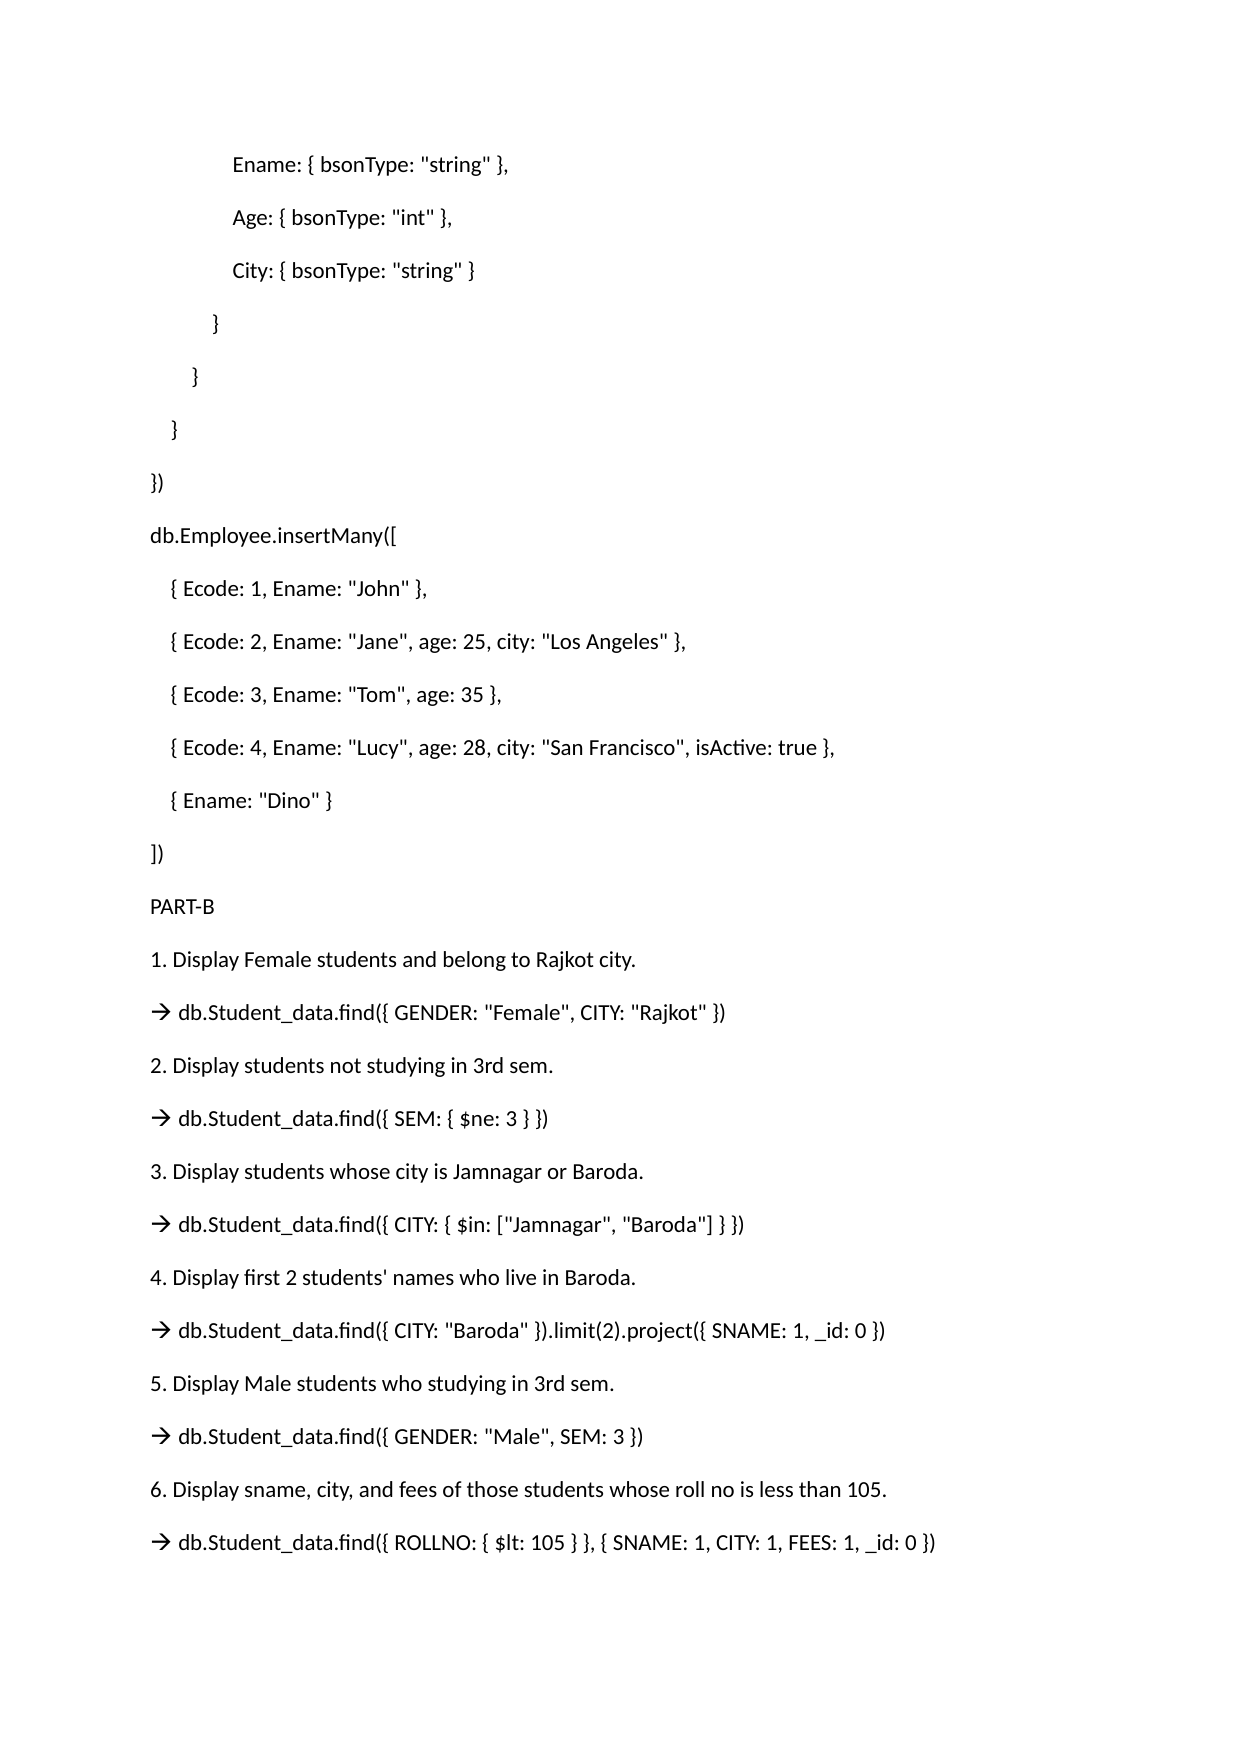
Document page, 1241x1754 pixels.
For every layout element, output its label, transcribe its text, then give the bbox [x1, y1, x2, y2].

text db.Employee.insertMany([ [150, 521, 1090, 549]
text 6. Display sname, city, and fees of those students whose roll no is less than 105. [150, 1476, 1090, 1503]
text { Ecode: 4, Ename: "Lucy", age: 28, city: "San Francisco", isActive: true }, [150, 733, 1090, 761]
text db.Student_data.find({ ROLLNO: { $lt: 105 } }, { SNAME: 1, CITY: 1, FEES: 1, _id: 0 }) [150, 1528, 1090, 1557]
text { Ecode: 1, Ename: "John" }, [150, 574, 1090, 602]
text Ename: { bsonType: "string" }, [150, 150, 1090, 178]
text 1. Display Female students and belong to Rajkot city. [150, 945, 1090, 973]
text 2. Display students not studying in 3rd sem. [150, 1051, 1090, 1079]
text db.Student_data.find({ GENDER: "Female", CITY: "Rajkot" }) [150, 998, 1090, 1026]
text { Ecode: 3, Ename: "Tom", age: 35 }, [150, 680, 1090, 708]
text db.Student_data.find({ SEM: { $ne: 3 } }) [150, 1104, 1090, 1132]
text db.Student_data.find({ CITY: "Baroda" }).limit(2).project({ SNAME: 1, _id: 0 }) [150, 1316, 1090, 1344]
text Age: { bsonType: "int" }, [150, 203, 1090, 231]
text } [150, 362, 1090, 390]
text PART-B [150, 892, 1090, 920]
text 4. Display first 2 students' names who live in Baroda. [150, 1263, 1090, 1291]
text }) [150, 468, 1090, 496]
text 5. Display Male students who studying in 3rd sem. [150, 1369, 1090, 1397]
text City: { bsonType: "string" } [150, 256, 1090, 284]
text } [150, 415, 1090, 443]
text 3. Display students whose city is Jamnagar or Baroda. [150, 1157, 1090, 1185]
text } [150, 309, 1090, 337]
text db.Student_data.find({ GENDER: "Male", SEM: 3 }) [150, 1422, 1090, 1451]
text { Ename: "Dino" } [150, 786, 1090, 814]
text { Ecode: 2, Ename: "Jane", age: 25, city: "Los Angeles" }, [150, 627, 1090, 655]
text ]) [150, 839, 1090, 867]
text db.Student_data.find({ CITY: { $in: ["Jamnagar", "Baroda"] } }) [150, 1210, 1090, 1238]
